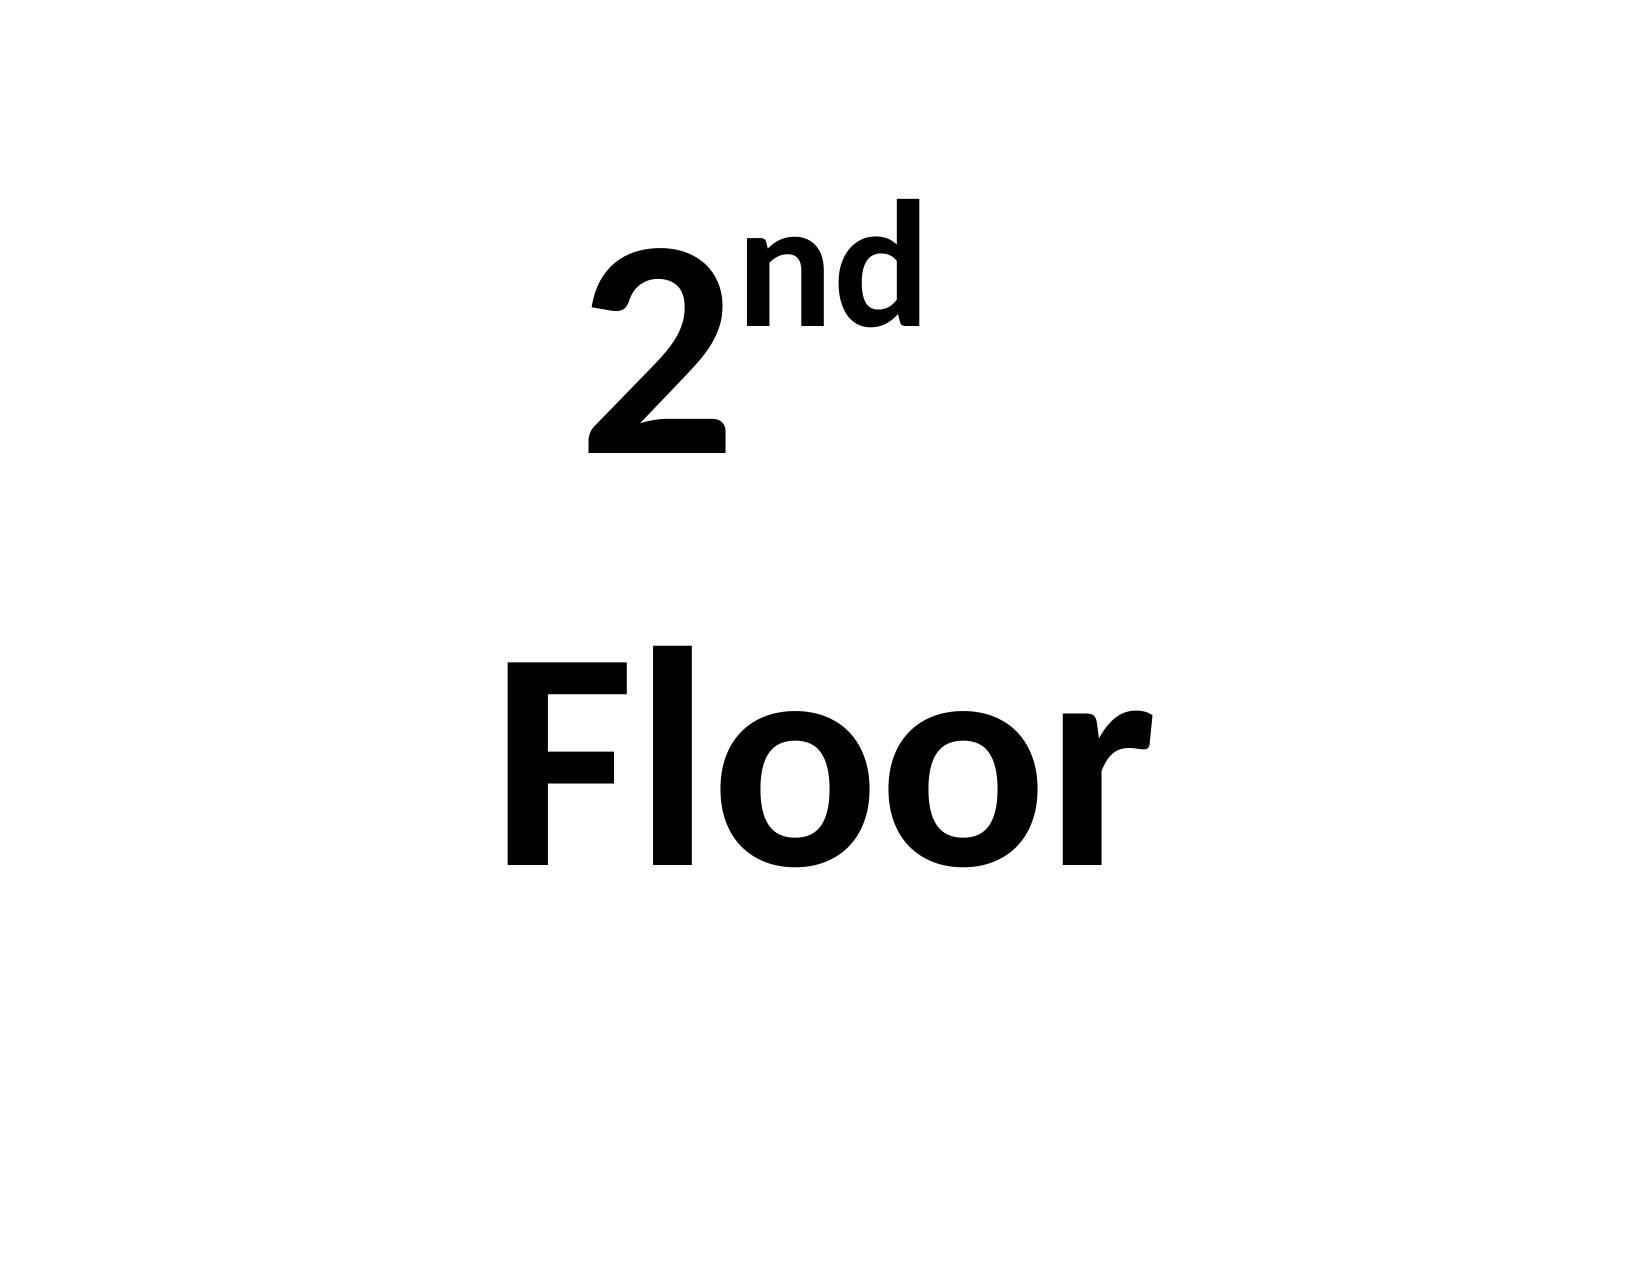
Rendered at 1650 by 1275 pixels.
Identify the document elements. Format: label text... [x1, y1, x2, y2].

text 2nd Floor [150, 150, 1500, 943]
